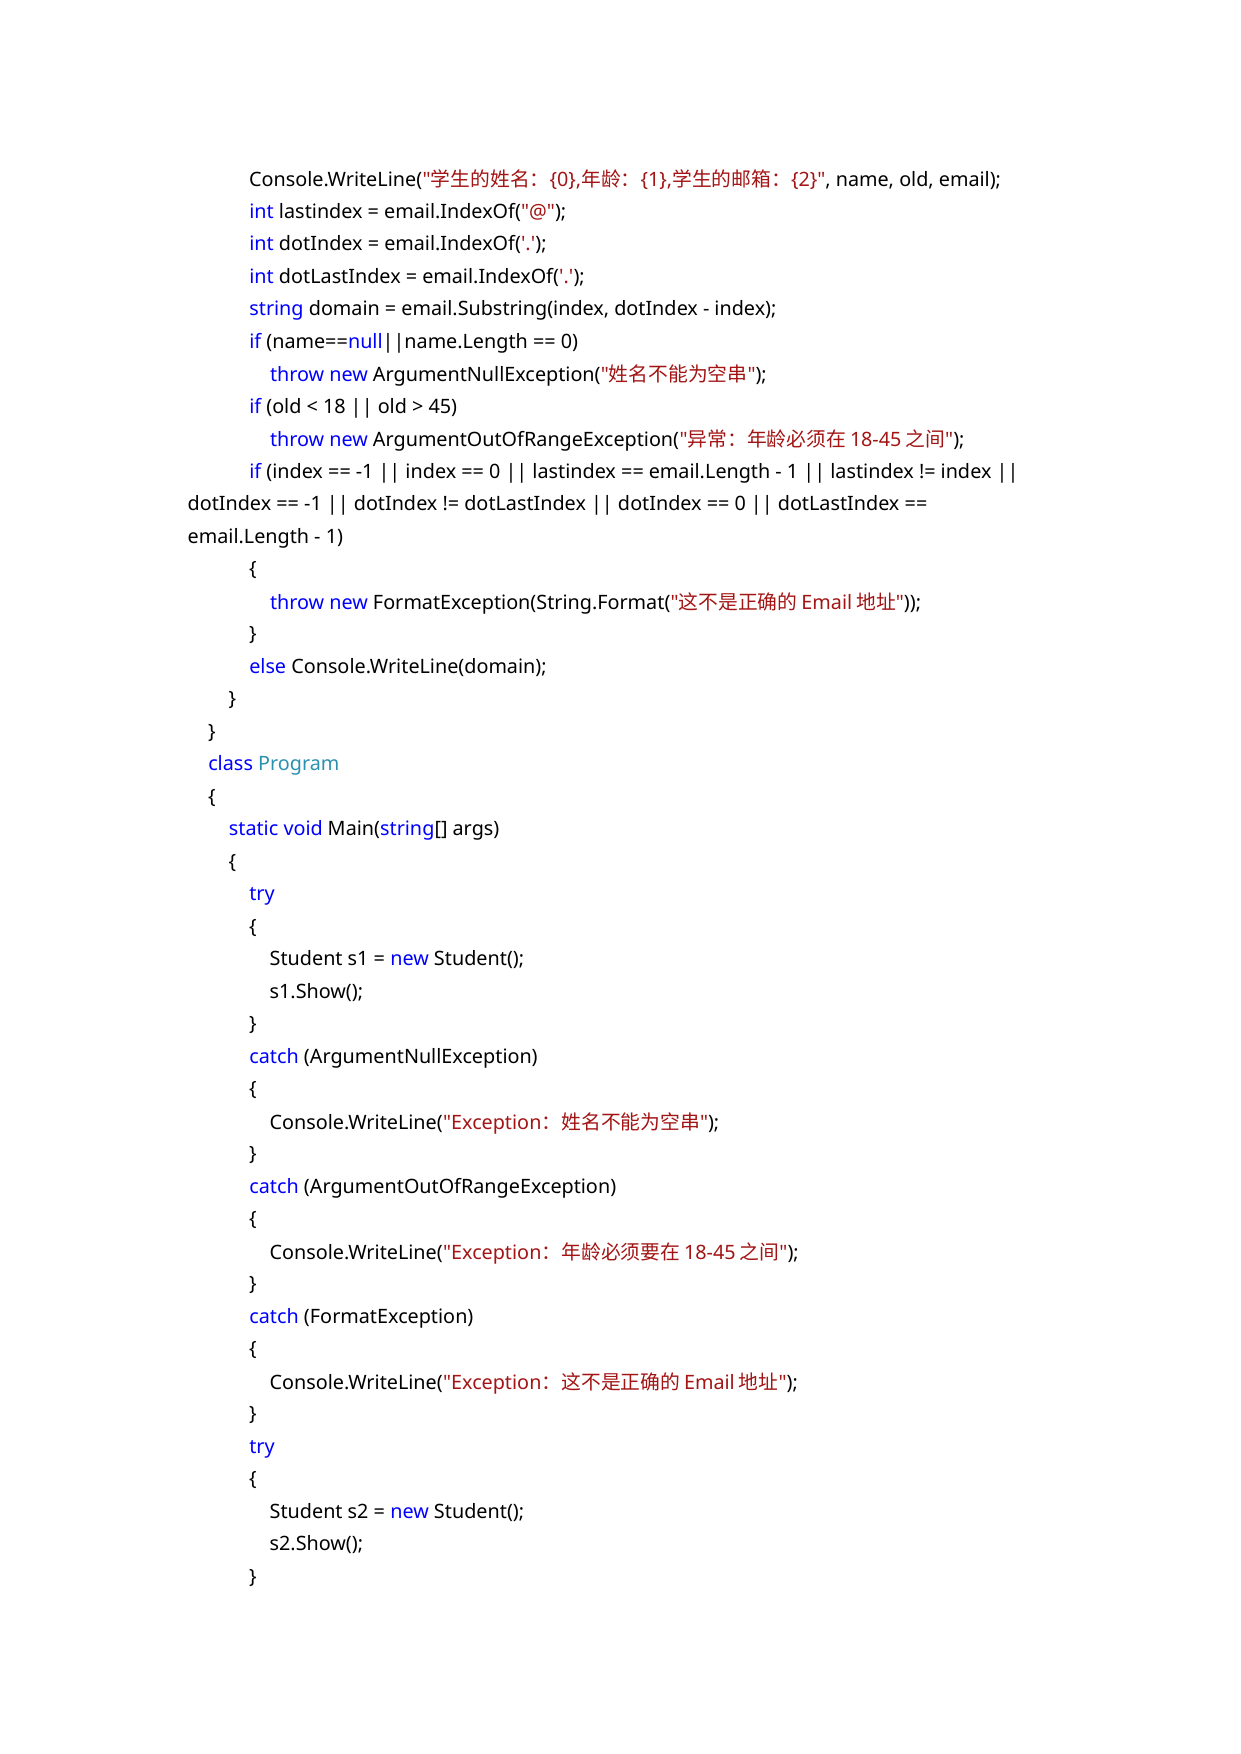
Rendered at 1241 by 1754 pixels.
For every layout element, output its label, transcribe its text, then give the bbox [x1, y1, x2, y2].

text else Console.WriteLine(domain); [187, 649, 1053, 682]
text int dotLastIndex = email.IndexOf('.'); [187, 259, 1053, 292]
text { [187, 1072, 1053, 1104]
text throw new ArgumentOutOfRangeException("异常：年龄必须在18-45之间"); [187, 422, 1053, 454]
text { [187, 1462, 1053, 1494]
text if (old < 18 || old > 45) [187, 389, 1053, 422]
text Console.WriteLine("学生的姓名：{0},年龄：{1},学生的邮箱：{2}", name, old, email); [187, 162, 1053, 194]
text } [187, 682, 1053, 714]
text Student s1 = new Student(); [187, 942, 1053, 974]
text } [187, 714, 1053, 747]
text { [187, 1202, 1053, 1234]
text class Program [187, 747, 1053, 779]
text s1.Show(); [187, 974, 1053, 1007]
text { [187, 779, 1053, 812]
text s2.Show(); [187, 1527, 1053, 1559]
text static void Main(string[] args) [187, 812, 1053, 844]
text } [187, 1559, 1053, 1592]
text catch (ArgumentOutOfRangeException) [187, 1169, 1053, 1202]
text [187, 1234, 1053, 1267]
text catch (ArgumentNullException) [187, 1039, 1053, 1072]
text try [187, 877, 1053, 909]
text if (name==null||name.Length == 0) [187, 324, 1053, 357]
text throw new ArgumentNullException("姓名不能为空串"); [187, 357, 1053, 389]
text if (index == -1 || index == 0 || lastindex == email.Length - 1 || lastindex != index || dotIndex == -1 || dotIndex != dotLastIndex || dotIndex == 0 || dotLastIndex == email.Length - 1) [187, 454, 1053, 552]
text Console.WriteLine("Exception：姓名不能为空串"); [187, 1104, 1053, 1137]
text } [187, 1397, 1053, 1429]
text { [187, 844, 1053, 877]
text string domain = email.Substring(index, dotIndex - index); [187, 292, 1053, 324]
text { [187, 552, 1053, 584]
text { [187, 1332, 1053, 1364]
text throw new FormatException(String.Format("这不是正确的Email地址")); [187, 584, 1053, 617]
text } [187, 617, 1053, 649]
text Student s2 = new Student(); [187, 1494, 1053, 1527]
text int lastindex = email.IndexOf("@"); [187, 194, 1053, 227]
text try [187, 1429, 1053, 1462]
text } [187, 1007, 1053, 1039]
text catch (FormatException) [187, 1299, 1053, 1332]
text } [187, 1267, 1053, 1299]
text } [187, 1137, 1053, 1169]
text int dotIndex = email.IndexOf('.'); [187, 227, 1053, 259]
text Console.WriteLine("Exception：这不是正确的Email地址"); [187, 1364, 1053, 1397]
text { [187, 909, 1053, 942]
